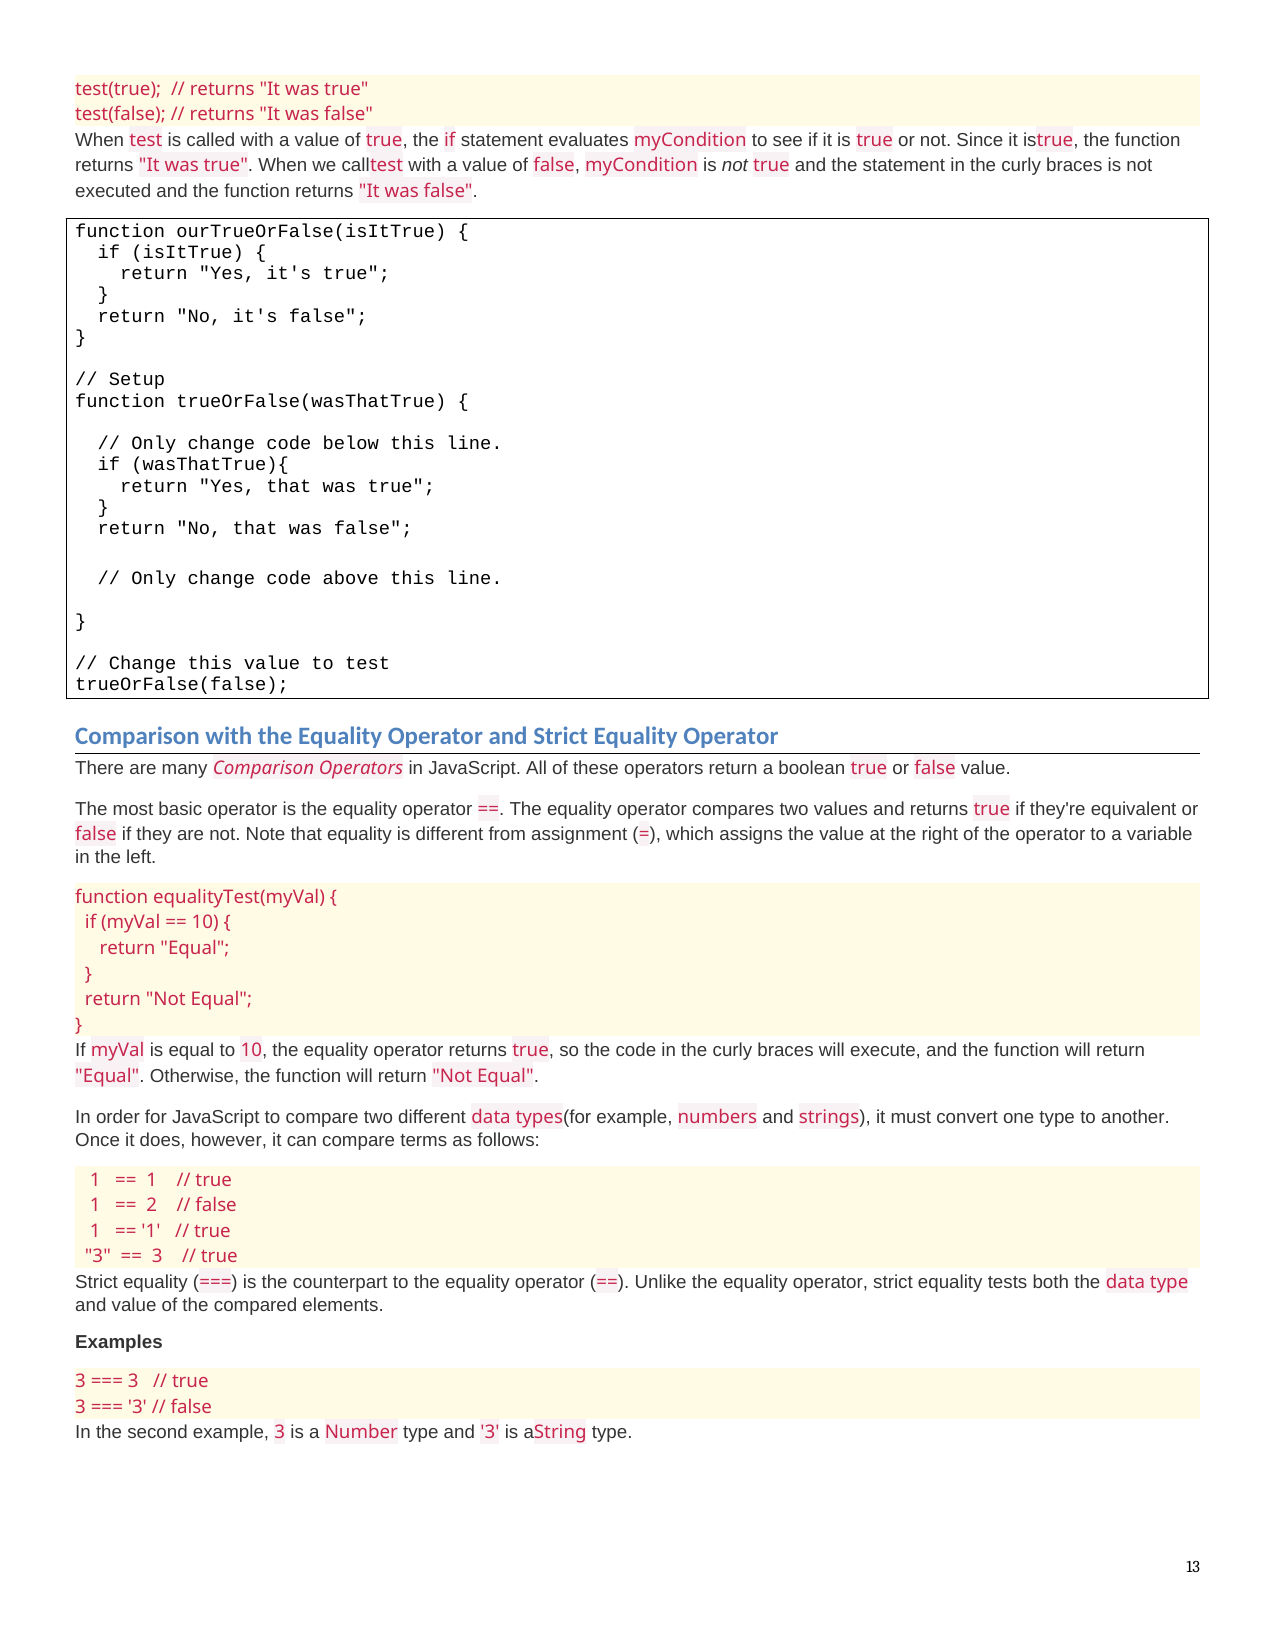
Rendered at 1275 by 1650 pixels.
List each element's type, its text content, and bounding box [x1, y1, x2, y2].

subtitle Comparison with the Equality Operator and Strict Equality Operator [75, 720, 1200, 753]
text In the second example, 3 is a Number type and '3' is aString type. [586, 1419, 1200, 1444]
text If myVal is equal to 10, the equality operator returns true, so the code in the curly braces will execute, and the function will return "Equal". Otherwise, the function will return "Not Equal". [139, 1036, 512, 1087]
text 3 === 3 // true 3 === '3' // false [75, 1368, 1200, 1419]
text return "No, that was false"; [75, 519, 1200, 540]
text // Change this value to test [75, 654, 1200, 672]
text return "Yes, it's true"; [75, 264, 1200, 285]
text In the second example, 3 is a Number type and '3' is aString type. [75, 1419, 274, 1444]
text } [75, 285, 1200, 306]
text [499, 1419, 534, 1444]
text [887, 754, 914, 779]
text if (wasThatTrue){ [75, 455, 1200, 476]
text return "Yes, that was true"; [75, 476, 1200, 498]
text When test is called with a value of true, the if statement evaluates myCondition to see if it is true or not. Since it istrue, the function returns "It was true". When we calltest with a value of false, myCondition is not true and the statement in the curly braces is not executed and the function returns "It was false". [75, 126, 370, 203]
text Examples [75, 1331, 1200, 1352]
text } [75, 611, 1200, 633]
text function equalityTest(myVal) { if (myVal == 10) { return "Equal"; } return "Not Equal"; } [75, 883, 1200, 1036]
text function trueOrFalse(wasThatTrue) { [75, 391, 1200, 413]
text The most basic operator is the equality operator ==. The equality operator compares two values and returns true if they're equivalent or false if they are not. Note that equality is different from assignment (=), which assigns the value at the right of the operator to a variable in the left. [75, 795, 1200, 868]
text // Only change code above this line. [75, 569, 1200, 590]
text Strict equality (===) is the counterpart to the equality operator (==). Unlike the equality operator, strict equality tests both the data type and value of the compared elements. [75, 1268, 1200, 1315]
text When test is called with a value of true, the if statement evaluates myCondition to see if it is true or not. Since it istrue, the function returns "It was true". When we calltest with a value of false, myCondition is not true and the statement in the curly braces is not executed and the function returns "It was false". [402, 126, 1200, 203]
text In order for JavaScript to compare two different data types(for example, numbers and strings), it must convert one type to another. Once it does, however, it can compare terms as follows: [75, 1103, 1200, 1150]
text if (isItTrue) { [75, 243, 1200, 264]
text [75, 75, 1200, 126]
text If myVal is equal to 10, the equality operator returns true, so the code in the curly braces will execute, and the function will return "Equal". Otherwise, the function will return "Not Equal". [533, 1036, 1200, 1087]
text 1 == 1 // true 1 == 2 // false 1 == '1' // true "3" == 3 // true [75, 1166, 1200, 1268]
text trueOrFalse(false); [67, 672, 1208, 698]
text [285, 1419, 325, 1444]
text There are many Comparison Operators in JavaScript. All of these operators return a boolean true or false value. [403, 754, 850, 779]
text // Only change code below this line. [75, 434, 1200, 455]
text return "No, it's false"; [75, 306, 1200, 328]
text function ourTrueOrFalse(isItTrue) { [67, 219, 1208, 243]
text } [75, 498, 1200, 519]
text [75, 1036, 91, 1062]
text } [75, 328, 1200, 349]
text // Setup [75, 370, 1200, 391]
